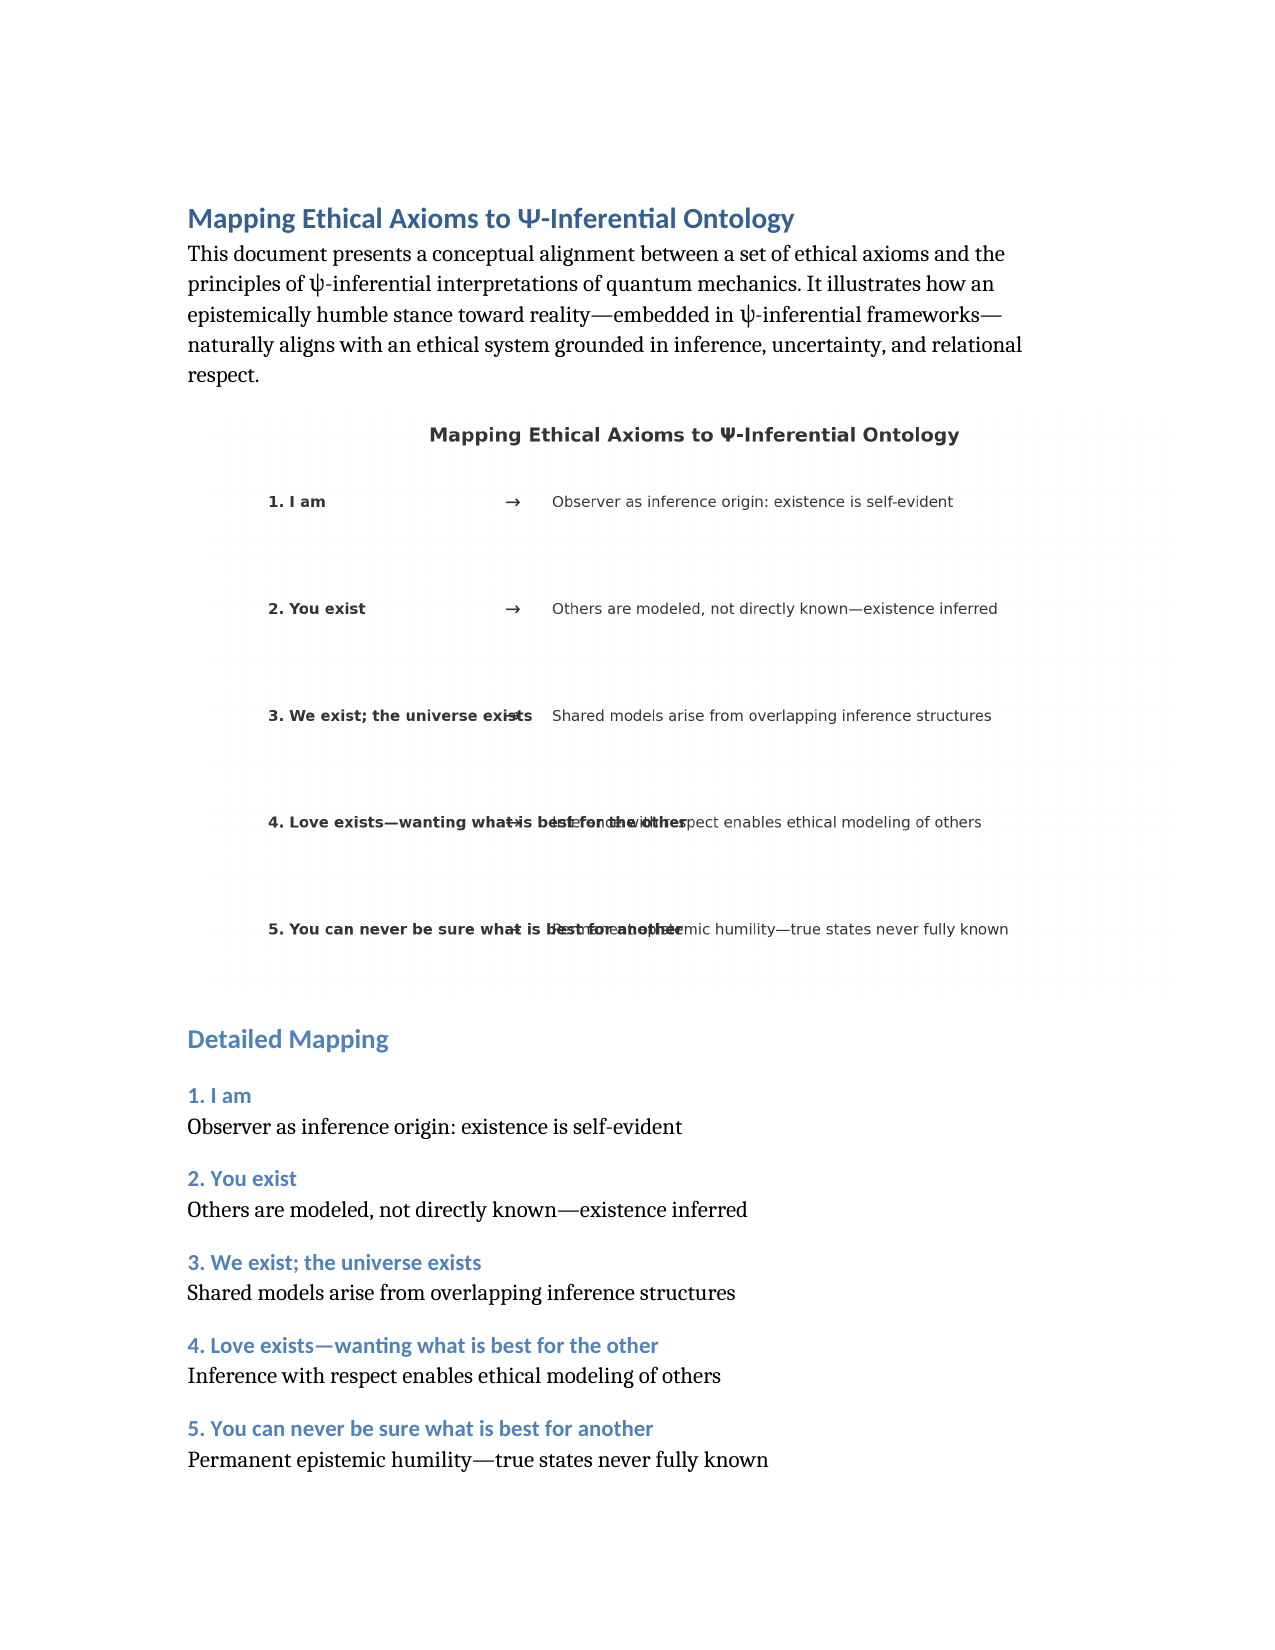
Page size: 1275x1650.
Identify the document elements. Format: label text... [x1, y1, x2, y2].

text Observer as inference origin: existence is self-evident [187, 1113, 1087, 1140]
subtitle Mapping Ethical Axioms to Ψ-Inferential Ontology [187, 200, 1087, 236]
text Shared models arise from overlapping inference structures [187, 1280, 1087, 1306]
subtitle 1. I am [187, 1081, 1087, 1109]
picture [206, 412, 1182, 998]
text Inference with respect enables ethical modeling of others [187, 1363, 1087, 1389]
text This document presents a conceptual alignment between a set of ethical axioms and the principles of ψ-inferential interpretations of quantum mechanics. It illustrates how an epistemically humble stance toward reality—embedded in ψ-inferential frameworks—naturally aligns with an ethical system grounded in inference, uncertainty, and relational respect. [187, 241, 1087, 388]
text Permanent epistemic humility—true states never fully known [187, 1446, 1087, 1473]
subtitle 4. Love exists—wanting what is best for the other [187, 1331, 1087, 1359]
subtitle 2. You exist [187, 1164, 1087, 1192]
text Others are modeled, not directly known—existence inferred [187, 1197, 1087, 1223]
subtitle 5. You can never be sure what is best for another [187, 1414, 1087, 1442]
subtitle 3. We exist; the universe exists [187, 1248, 1087, 1276]
subtitle Detailed Mapping [187, 1022, 1087, 1056]
